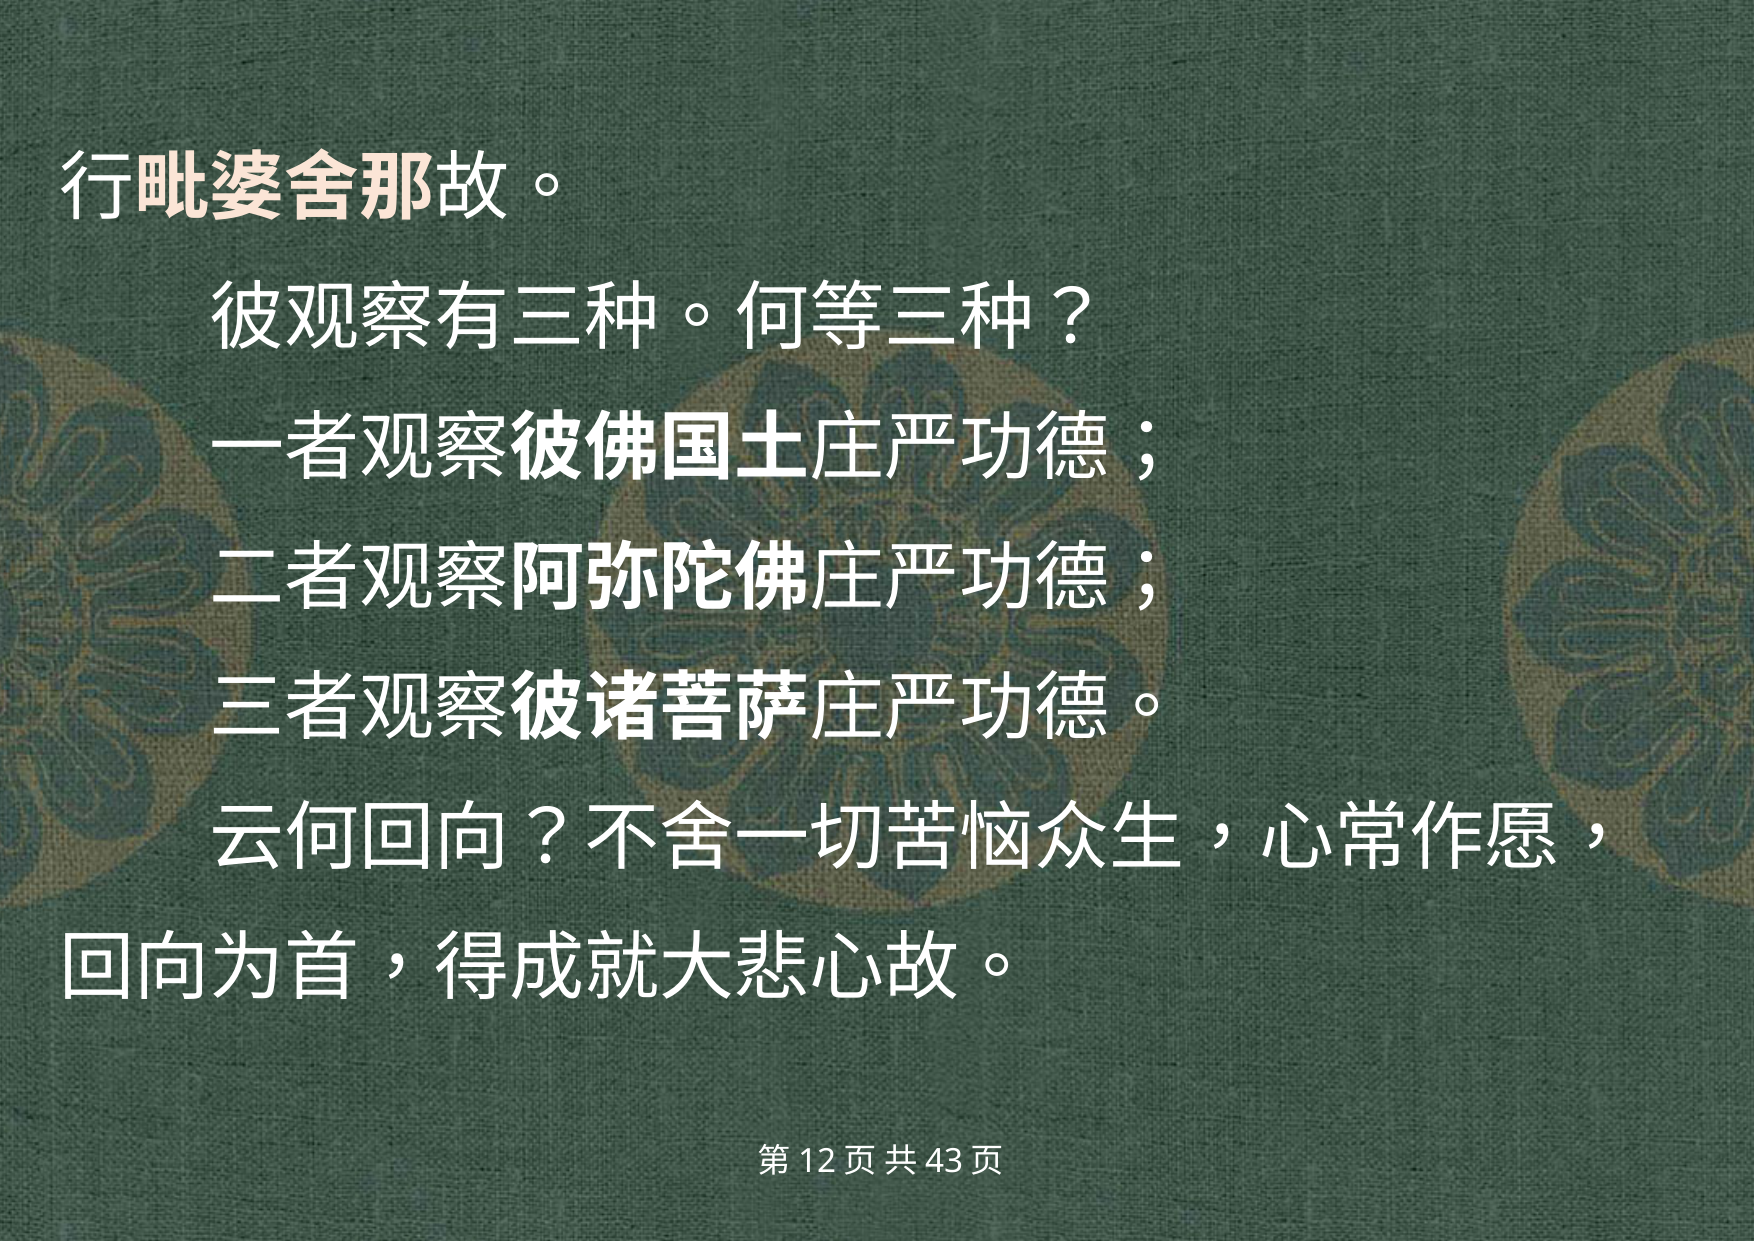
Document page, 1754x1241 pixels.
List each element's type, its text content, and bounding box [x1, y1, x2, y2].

text 二者观察阿弥陀佛庄严功德； [59, 506, 1695, 636]
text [59, 116, 1695, 246]
text 三者观察彼诸菩萨庄严功德。 [59, 636, 1695, 766]
text 一者观察彼佛国土庄严功德； [59, 376, 1695, 506]
text 彼观察有三种。何等三种？ [59, 246, 1695, 376]
text 云何回向？不舍一切苦恼众生，心常作愿，回向为首，得成就大悲心故。 [59, 766, 1695, 1026]
picture [0, 0, 1754, 1241]
